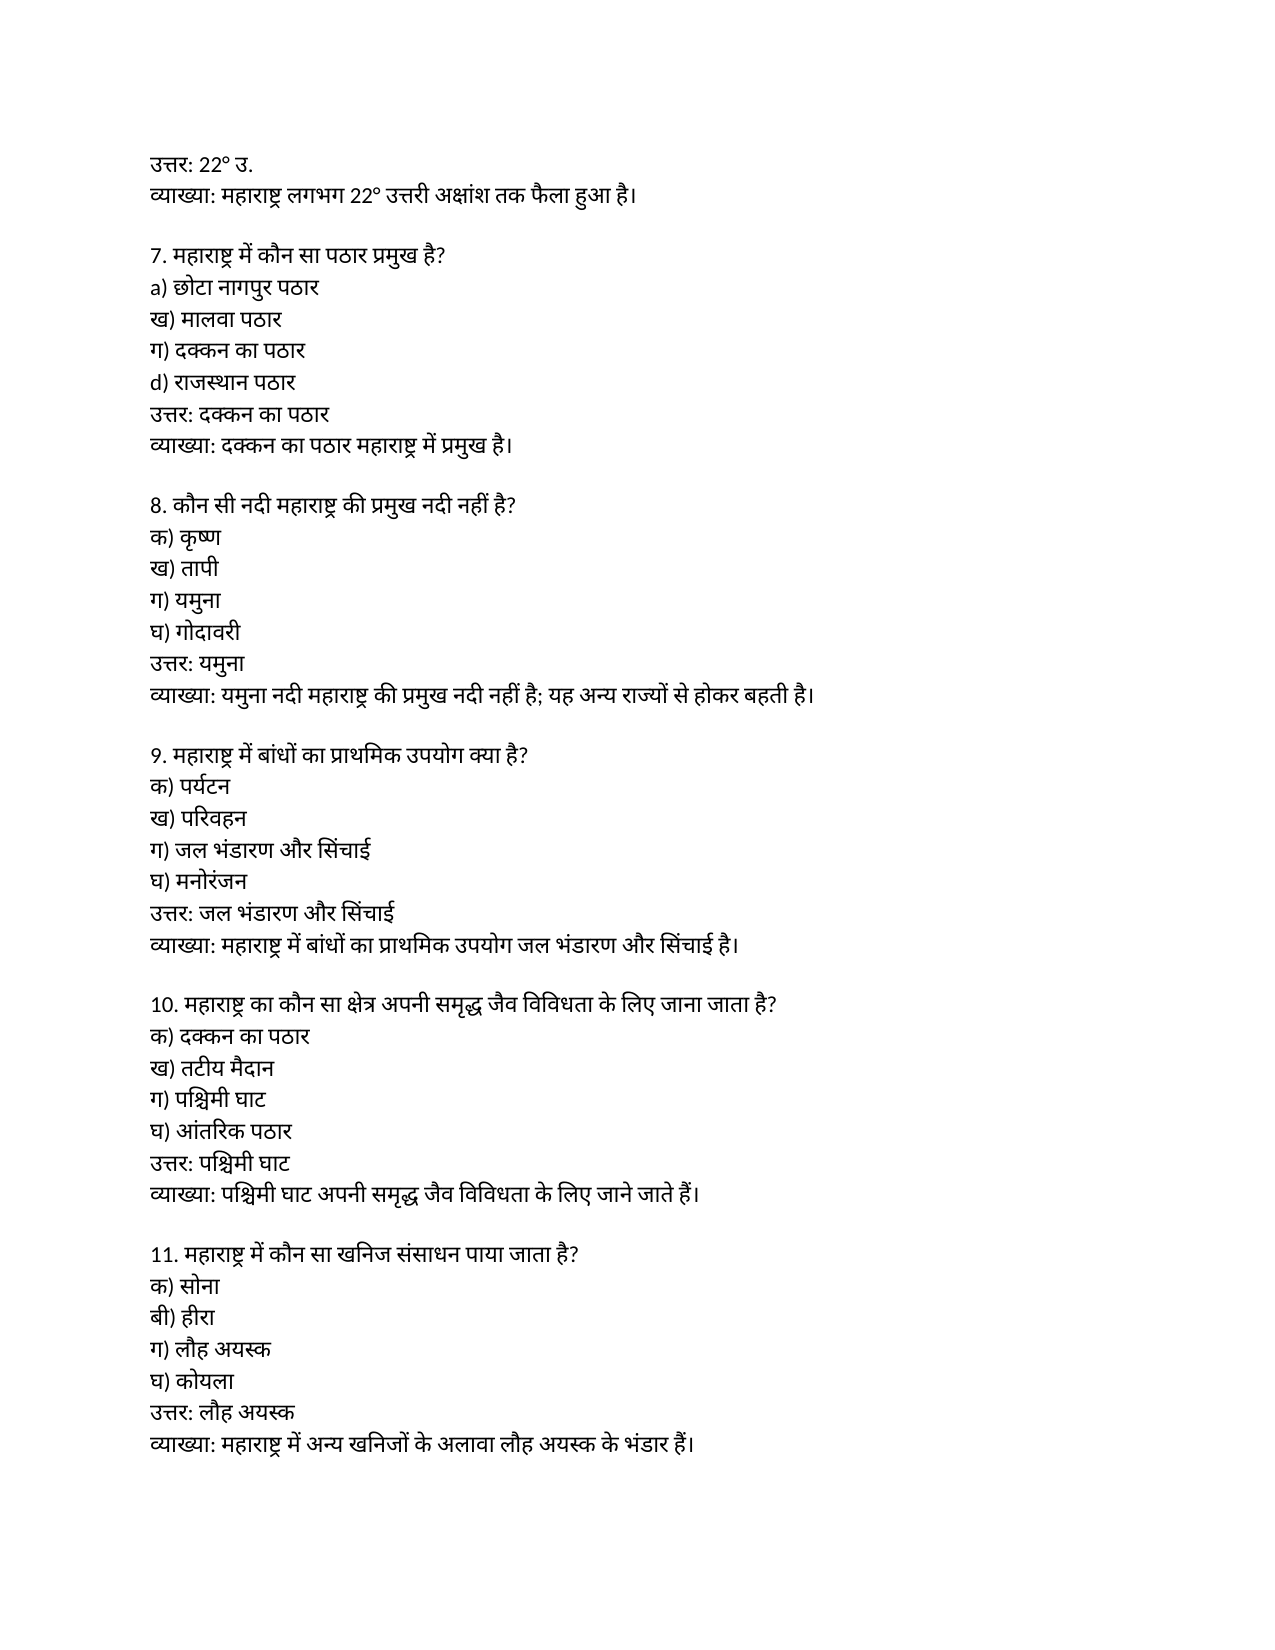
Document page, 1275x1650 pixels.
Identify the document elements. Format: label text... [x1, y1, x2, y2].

text ग) दक्कन का पठार [150, 336, 1125, 368]
text उत्तर: दक्कन का पठार [150, 400, 1125, 431]
text व्याख्या: महाराष्ट्र में बांधों का प्राथमिक उपयोग जल भंडारण और सिंचाई है। [150, 931, 1125, 962]
text 8. कौन सी नदी महाराष्ट्र की प्रमुख नदी नहीं है? [150, 491, 1125, 523]
text 10. महाराष्ट्र का कौन सा क्षेत्र अपनी समृद्ध जैव विविधता के लिए जाना जाता है? [150, 990, 1125, 1022]
text घ) गोदावरी [150, 618, 1125, 649]
text क) सोना [150, 1272, 1125, 1303]
text d) राजस्थान पठार [150, 368, 1125, 400]
text व्याख्या: महाराष्ट्र में अन्य खनिजों के अलावा लौह अयस्क के भंडार हैं। [150, 1430, 1125, 1462]
text 9. महाराष्ट्र में बांधों का प्राथमिक उपयोग क्या है? [150, 741, 1125, 772]
text व्याख्या: दक्कन का पठार महाराष्ट्र में प्रमुख है। [150, 431, 1125, 463]
text व्याख्या: पश्चिमी घाट अपनी समृद्ध जैव विविधता के लिए जाने जाते हैं। [150, 1180, 1125, 1212]
text उत्तर: जल भंडारण और सिंचाई [150, 899, 1125, 931]
text उत्तर: लौह अयस्क [150, 1398, 1125, 1430]
text ख) तटीय मैदान [150, 1054, 1125, 1085]
text क) पर्यटन [150, 772, 1125, 804]
text व्याख्या: महाराष्ट्र लगभग 22° उत्तरी अक्षांश तक फैला हुआ है। [150, 182, 1125, 213]
text क) कृष्ण [150, 523, 1125, 554]
text ग) जल भंडारण और सिंचाई [150, 836, 1125, 867]
text 11. महाराष्ट्र में कौन सा खनिज संसाधन पाया जाता है? [150, 1240, 1125, 1272]
text उत्तर: यमुना [150, 649, 1125, 681]
text व्याख्या: यमुना नदी महाराष्ट्र की प्रमुख नदी नहीं है; यह अन्य राज्यों से होकर बहती है। [150, 681, 1125, 713]
text घ) मनोरंजन [150, 867, 1125, 899]
text 7. महाराष्ट्र में कौन सा पठार प्रमुख है? [150, 241, 1125, 273]
text ग) लौह अयस्क [150, 1335, 1125, 1367]
text उत्तर: 22° उ. [150, 150, 1125, 182]
text ग) पश्चिमी घाट [150, 1085, 1125, 1117]
text घ) कोयला [150, 1367, 1125, 1398]
text ख) मालवा पठार [150, 305, 1125, 336]
text ग) यमुना [150, 586, 1125, 618]
text बी) हीरा [150, 1303, 1125, 1335]
text घ) आंतरिक पठार [150, 1117, 1125, 1149]
text उत्तर: पश्चिमी घाट [150, 1149, 1125, 1180]
text ख) परिवहन [150, 804, 1125, 836]
text ख) तापी [150, 554, 1125, 586]
text a) छोटा नागपुर पठार [150, 273, 1125, 305]
text क) दक्कन का पठार [150, 1022, 1125, 1054]
